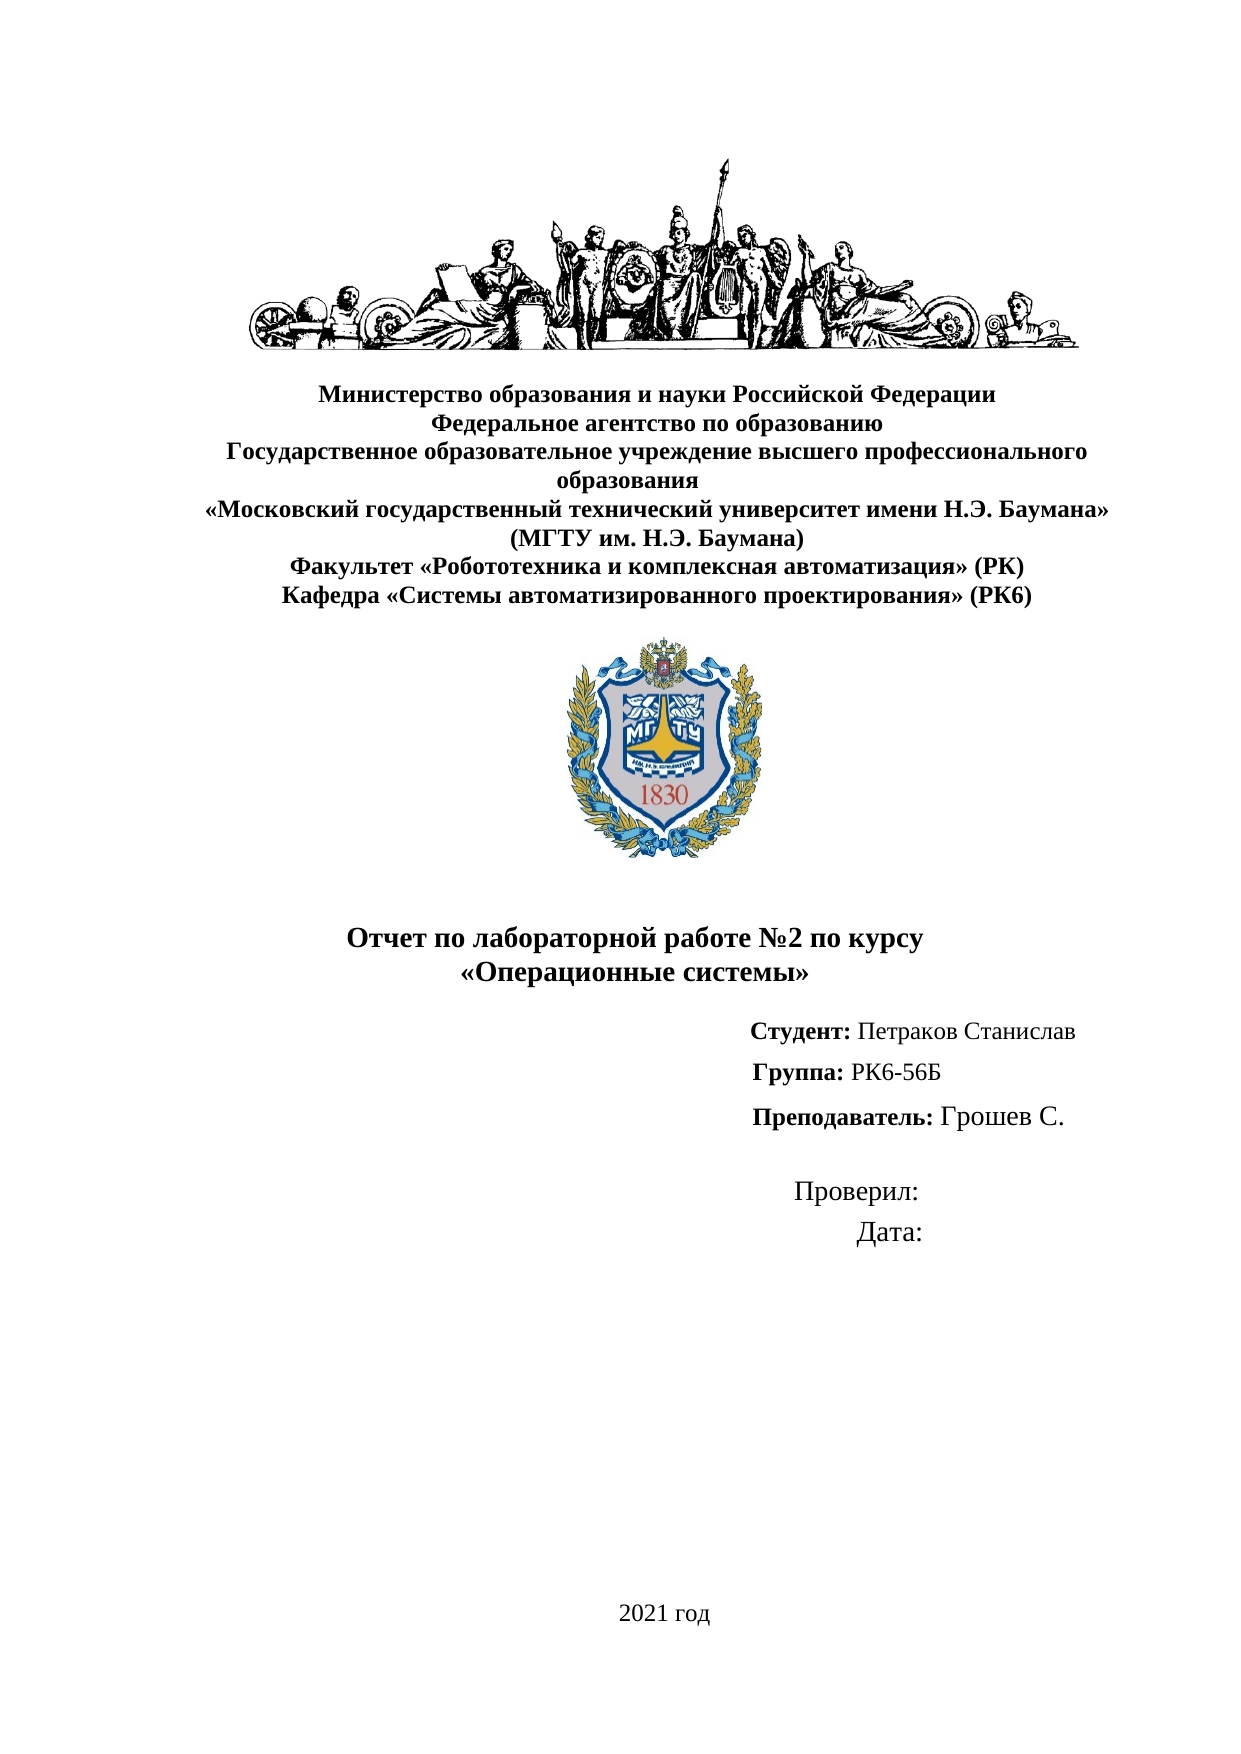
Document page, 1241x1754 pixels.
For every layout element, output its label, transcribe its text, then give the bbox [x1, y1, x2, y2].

text 2021 год [177, 1598, 1152, 1626]
picture [566, 637, 763, 858]
text Группа: РК6-56Б [693, 1057, 1152, 1086]
text Факультет «Робототехника и комплексная автоматизация» (РК) [103, 551, 1152, 580]
text Дата: [856, 1214, 1152, 1248]
text Студент: Петраков Станислав [693, 1016, 1152, 1045]
text Кафедра «Системы автоматизированного проектирования» (РК6) [103, 580, 1152, 609]
picture [244, 156, 1084, 351]
text Отчет по лабораторной работе №2 по курсу [118, 920, 1152, 954]
text «Операционные системы» [118, 954, 1152, 987]
text Министерство образования и науки Российской Федерации [103, 379, 1152, 408]
text (МГТУ им. Н.Э. Баумана) [103, 523, 1152, 551]
text «Московский государственный технический университет имени Н.Э. Баумана» [103, 494, 1152, 523]
text Проверил: [794, 1174, 1152, 1206]
text Преподаватель: Грошев С. [693, 1099, 1152, 1131]
text Федеральное агентство по образованию [103, 408, 1152, 436]
text Государственное образовательное учреждение высшего профессионального образования [103, 436, 1152, 494]
